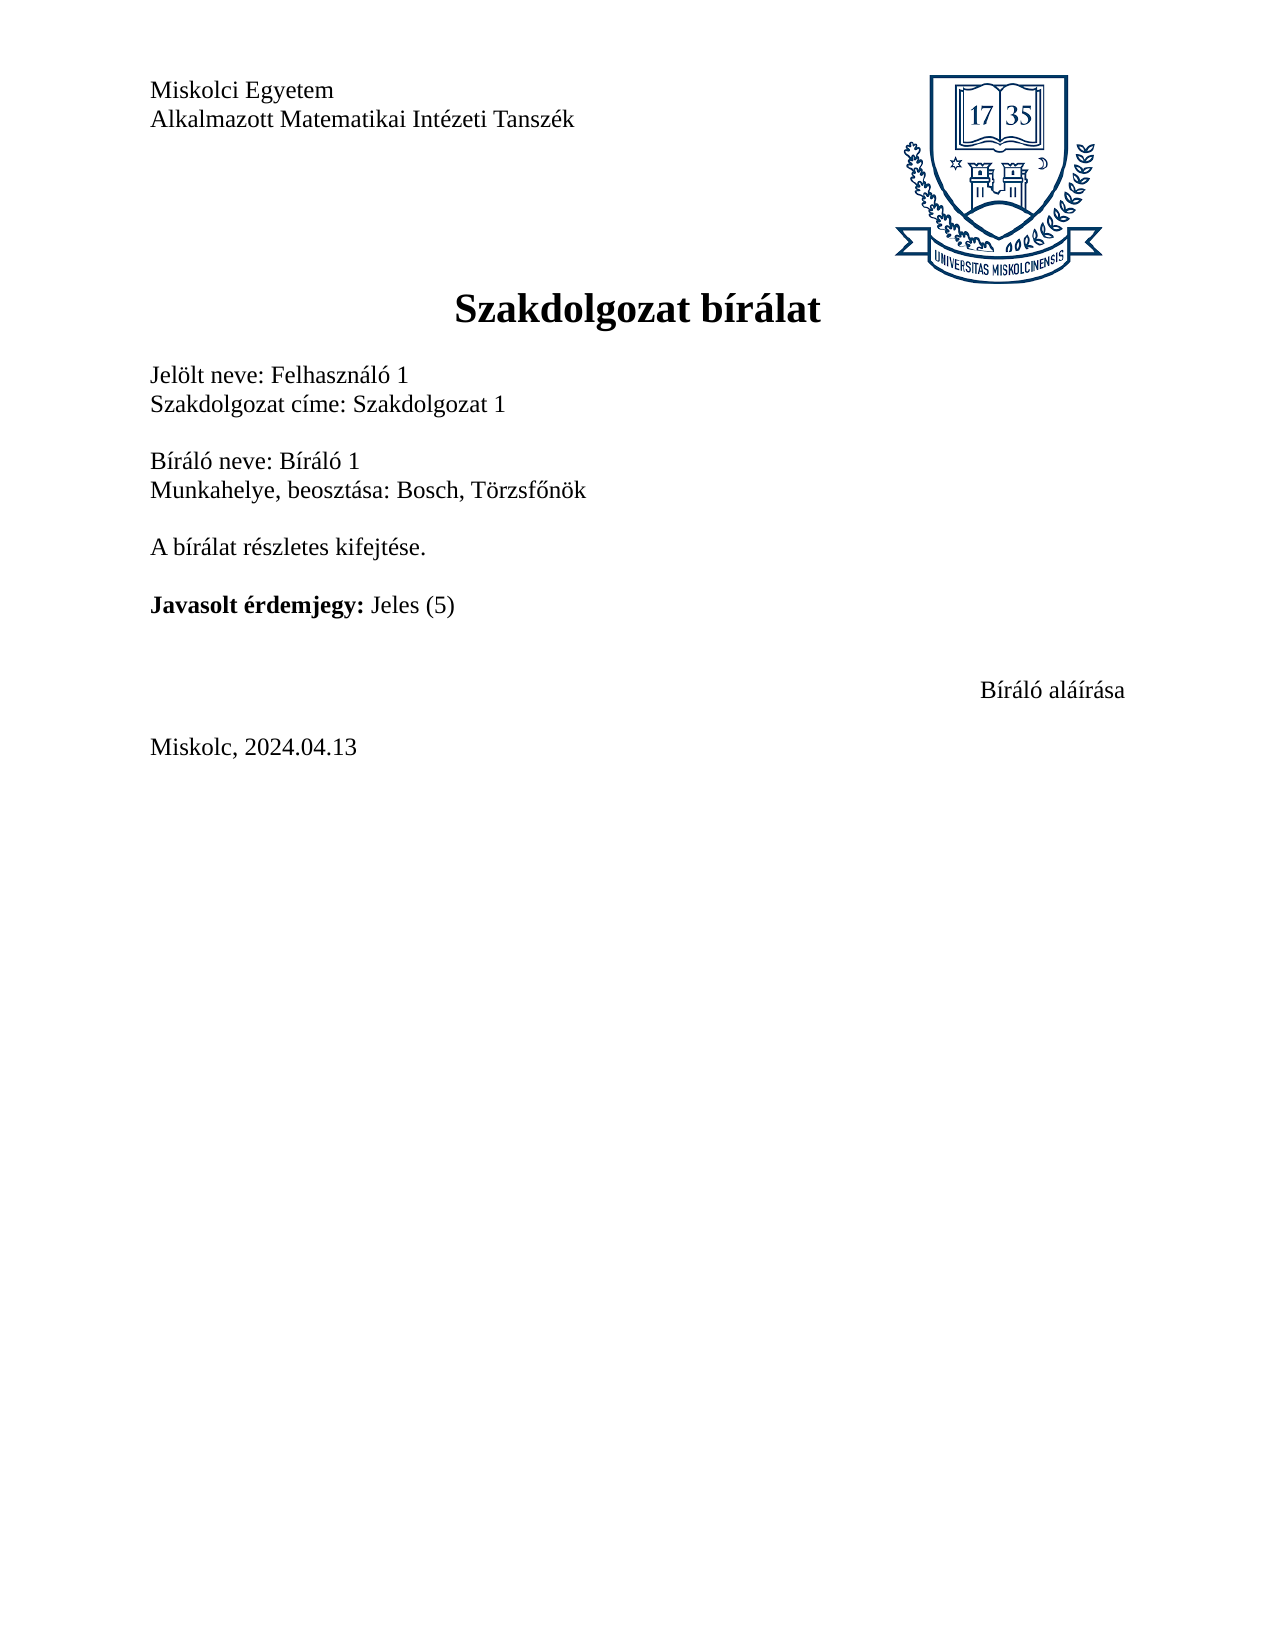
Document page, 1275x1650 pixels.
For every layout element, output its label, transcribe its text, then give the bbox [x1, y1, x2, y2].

text Bíráló aláírása [150, 653, 1125, 710]
text Jelölt neve: Felhasználó 1 Szakdolgozat címe: Szakdolgozat 1 Bíráló neve: Bíráló 1 Munkahelye, beosztása: Bosch, Törzsfőnök A bírálat részletes kifejtése. Javasolt érdemjegy: Jeles (5) [150, 331, 1125, 653]
text Miskolc, 2024.04.13 [150, 744, 1125, 773]
picture [894, 75, 1103, 284]
text Szakdolgozat bírálat [150, 283, 1125, 331]
